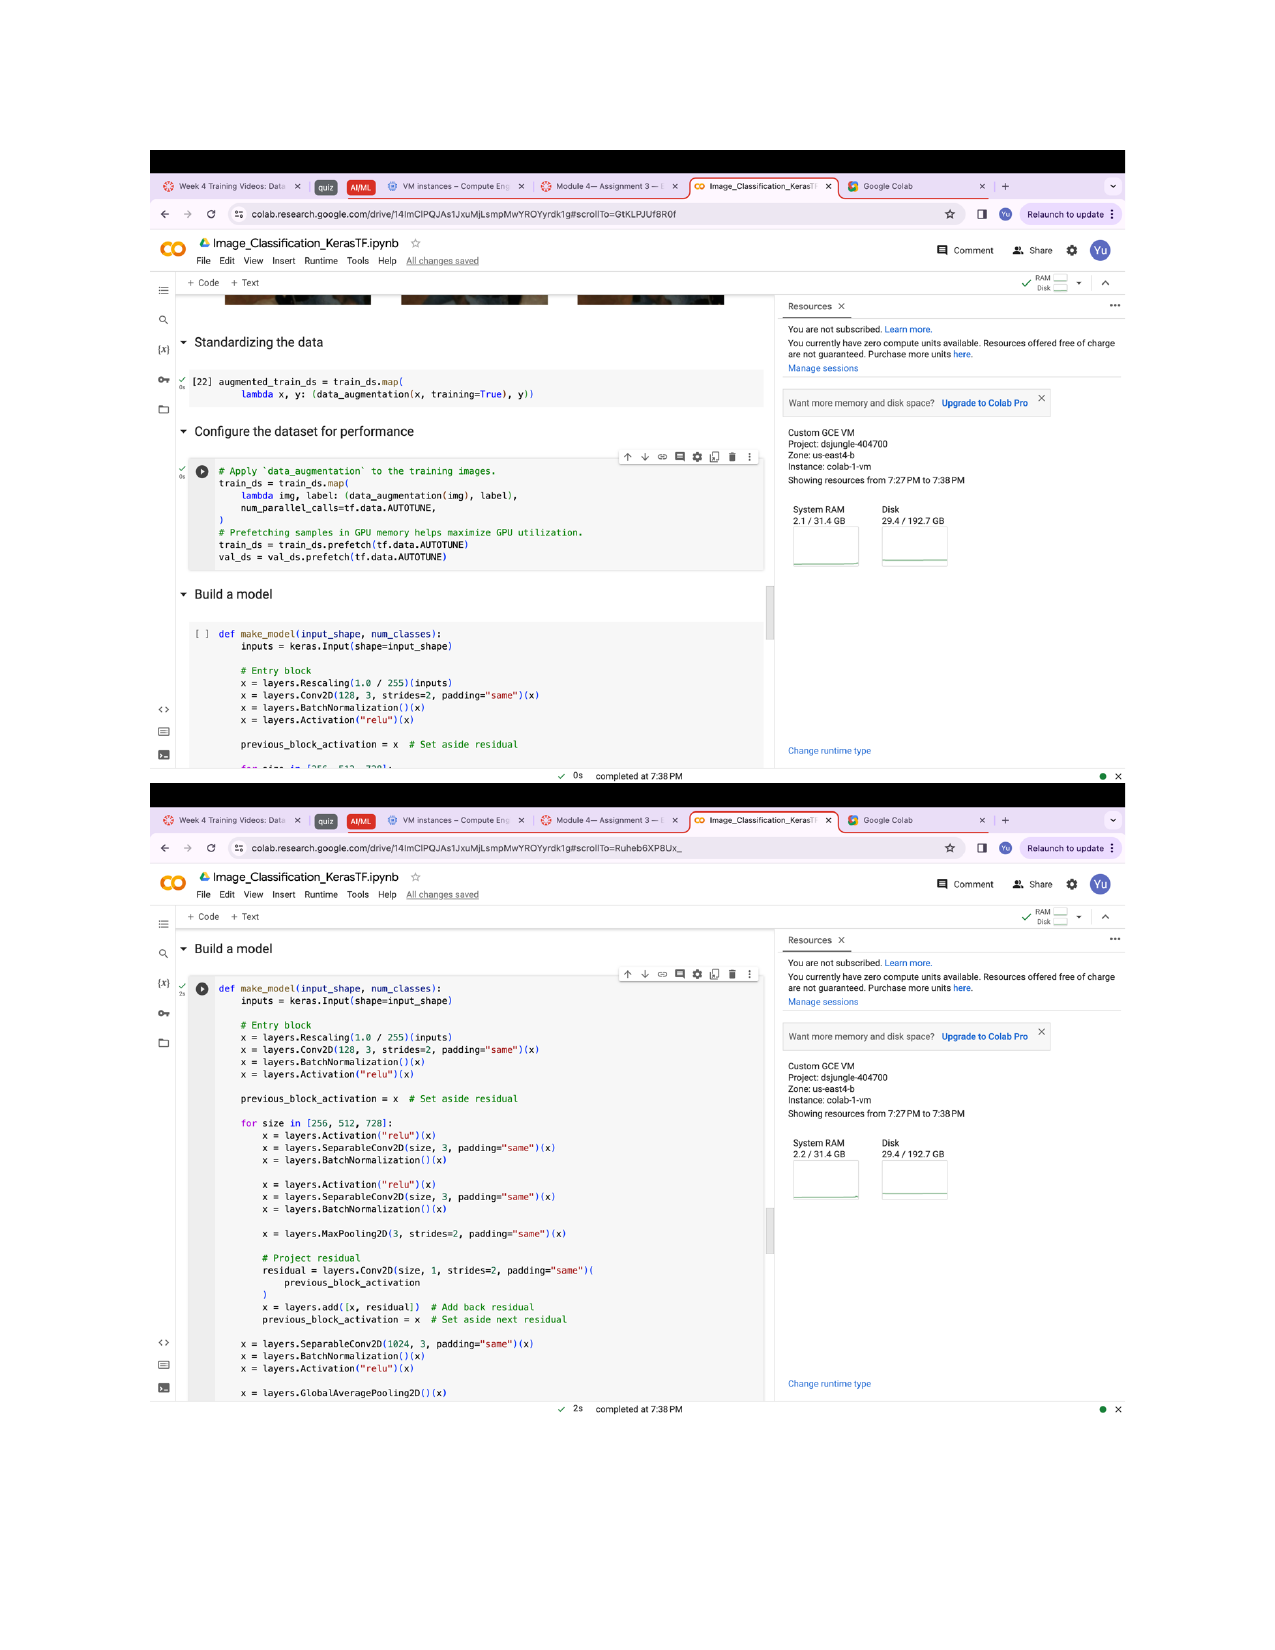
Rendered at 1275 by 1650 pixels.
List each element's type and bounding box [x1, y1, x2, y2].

picture [150, 150, 1125, 1417]
